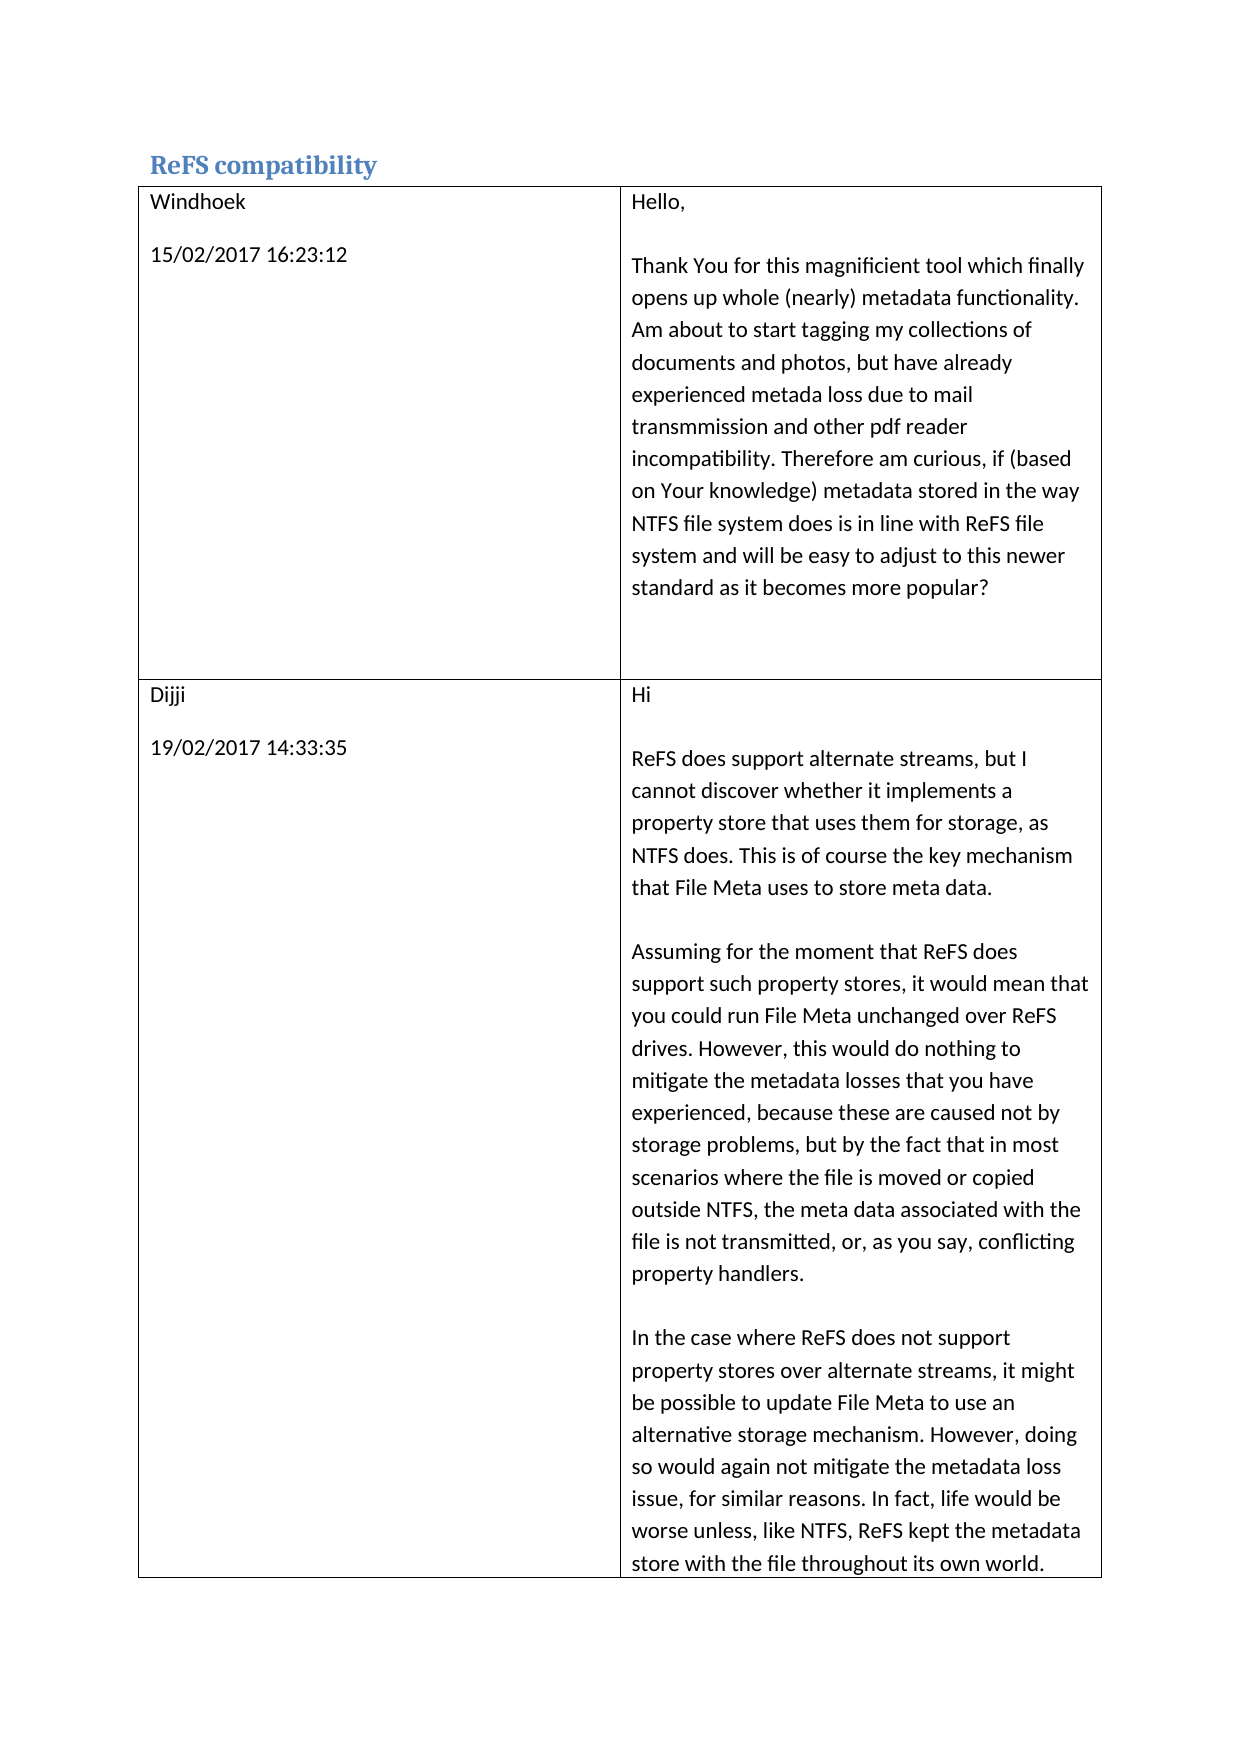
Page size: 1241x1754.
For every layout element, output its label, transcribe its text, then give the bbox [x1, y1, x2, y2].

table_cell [139, 680, 620, 1577]
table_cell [621, 680, 1101, 1577]
subtitle ReFS compatibility [150, 150, 1090, 181]
table_header Windhoek 15/02/2017 16:23:12 [139, 187, 620, 679]
table_header Hello, Thank You for this magnificient tool which finally opens up whole (nearly) metadata functionality. Am about to start tagging my collections of documents and photos, but have already experienced metada loss due to mail transmmission and other pdf reader incompatibility. Therefore am curious, if (based on Your knowledge) metadata stored in the way NTFS file system does is in line with ReFS file system and will be easy to adjust to this newer standard as it becomes more popular? [621, 187, 1101, 679]
